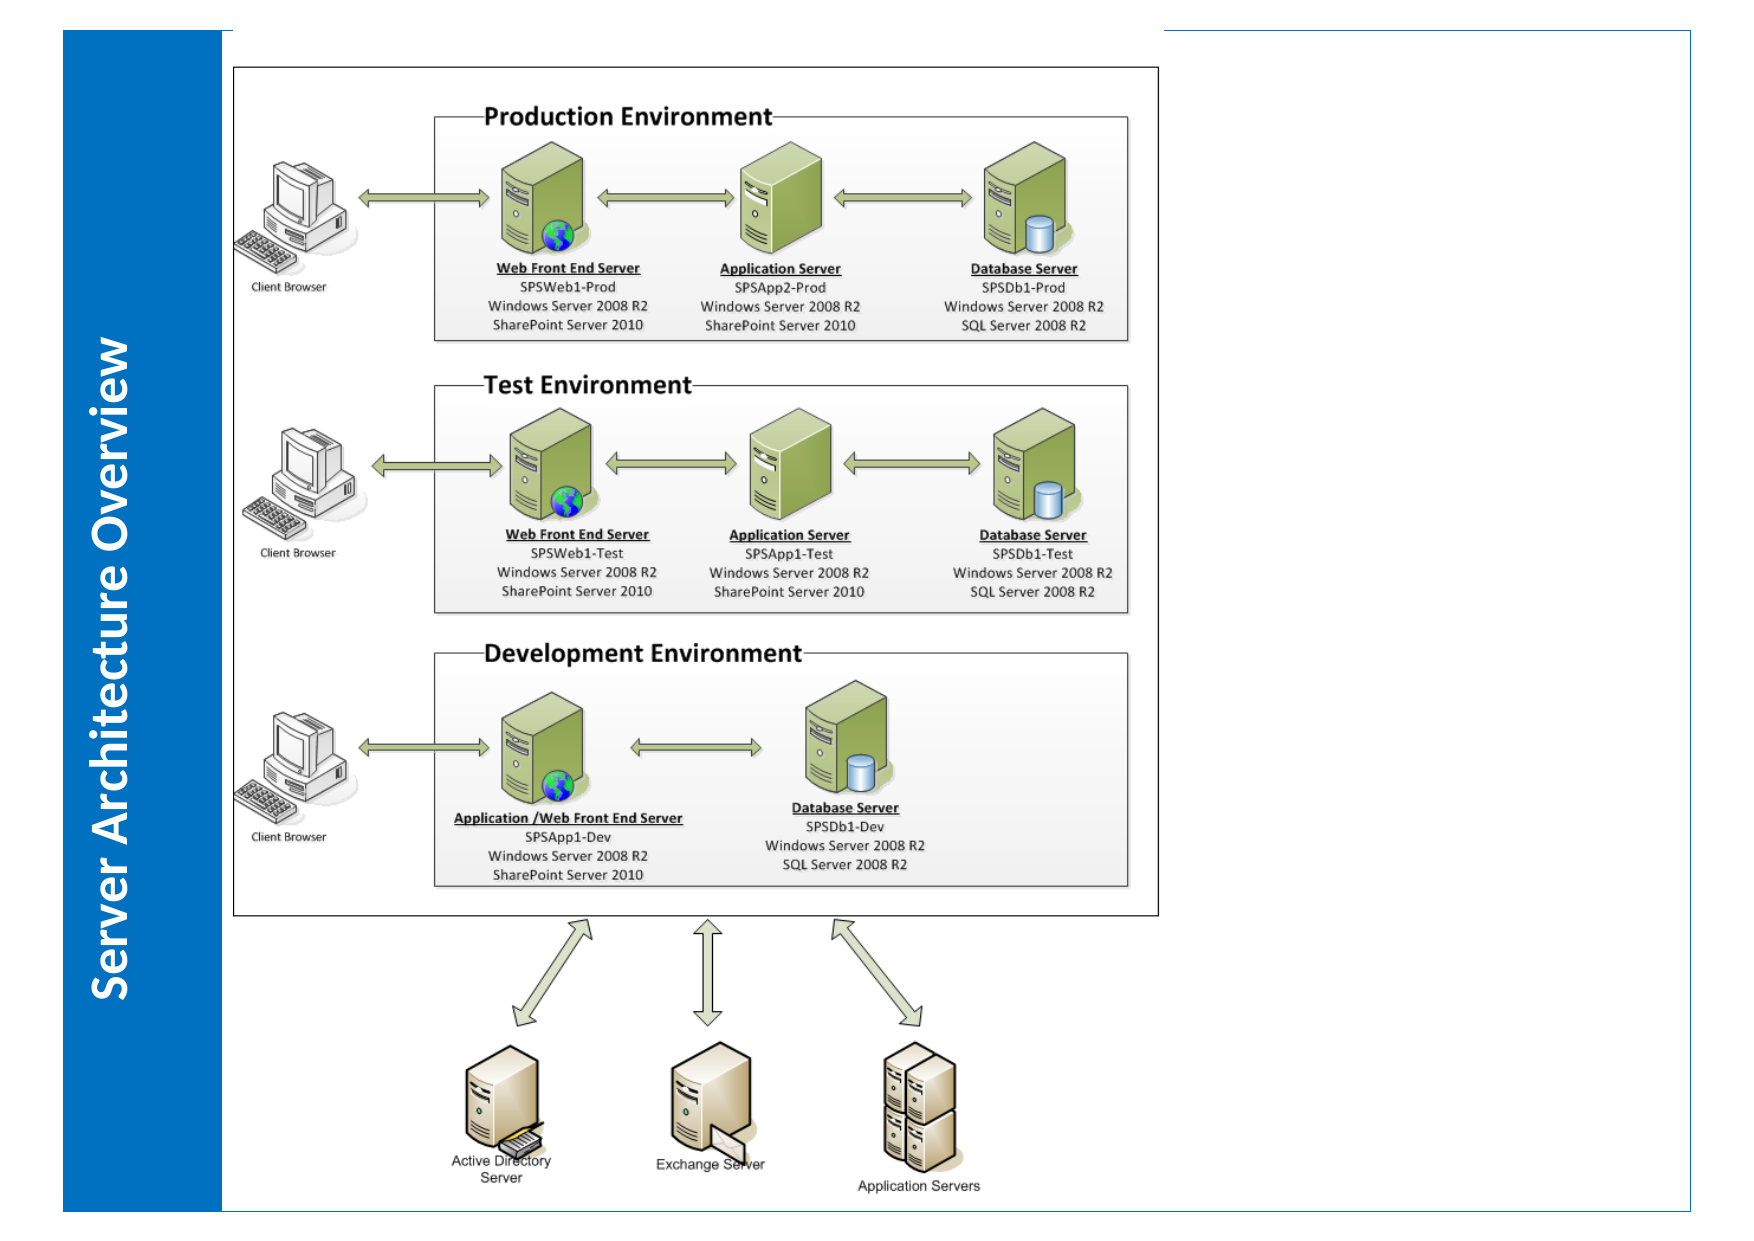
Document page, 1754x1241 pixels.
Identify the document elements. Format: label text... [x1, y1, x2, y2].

picture [233, 30, 1165, 1197]
table_header [222, 31, 1690, 1211]
table_header Server Architecture Overview [64, 31, 221, 1211]
